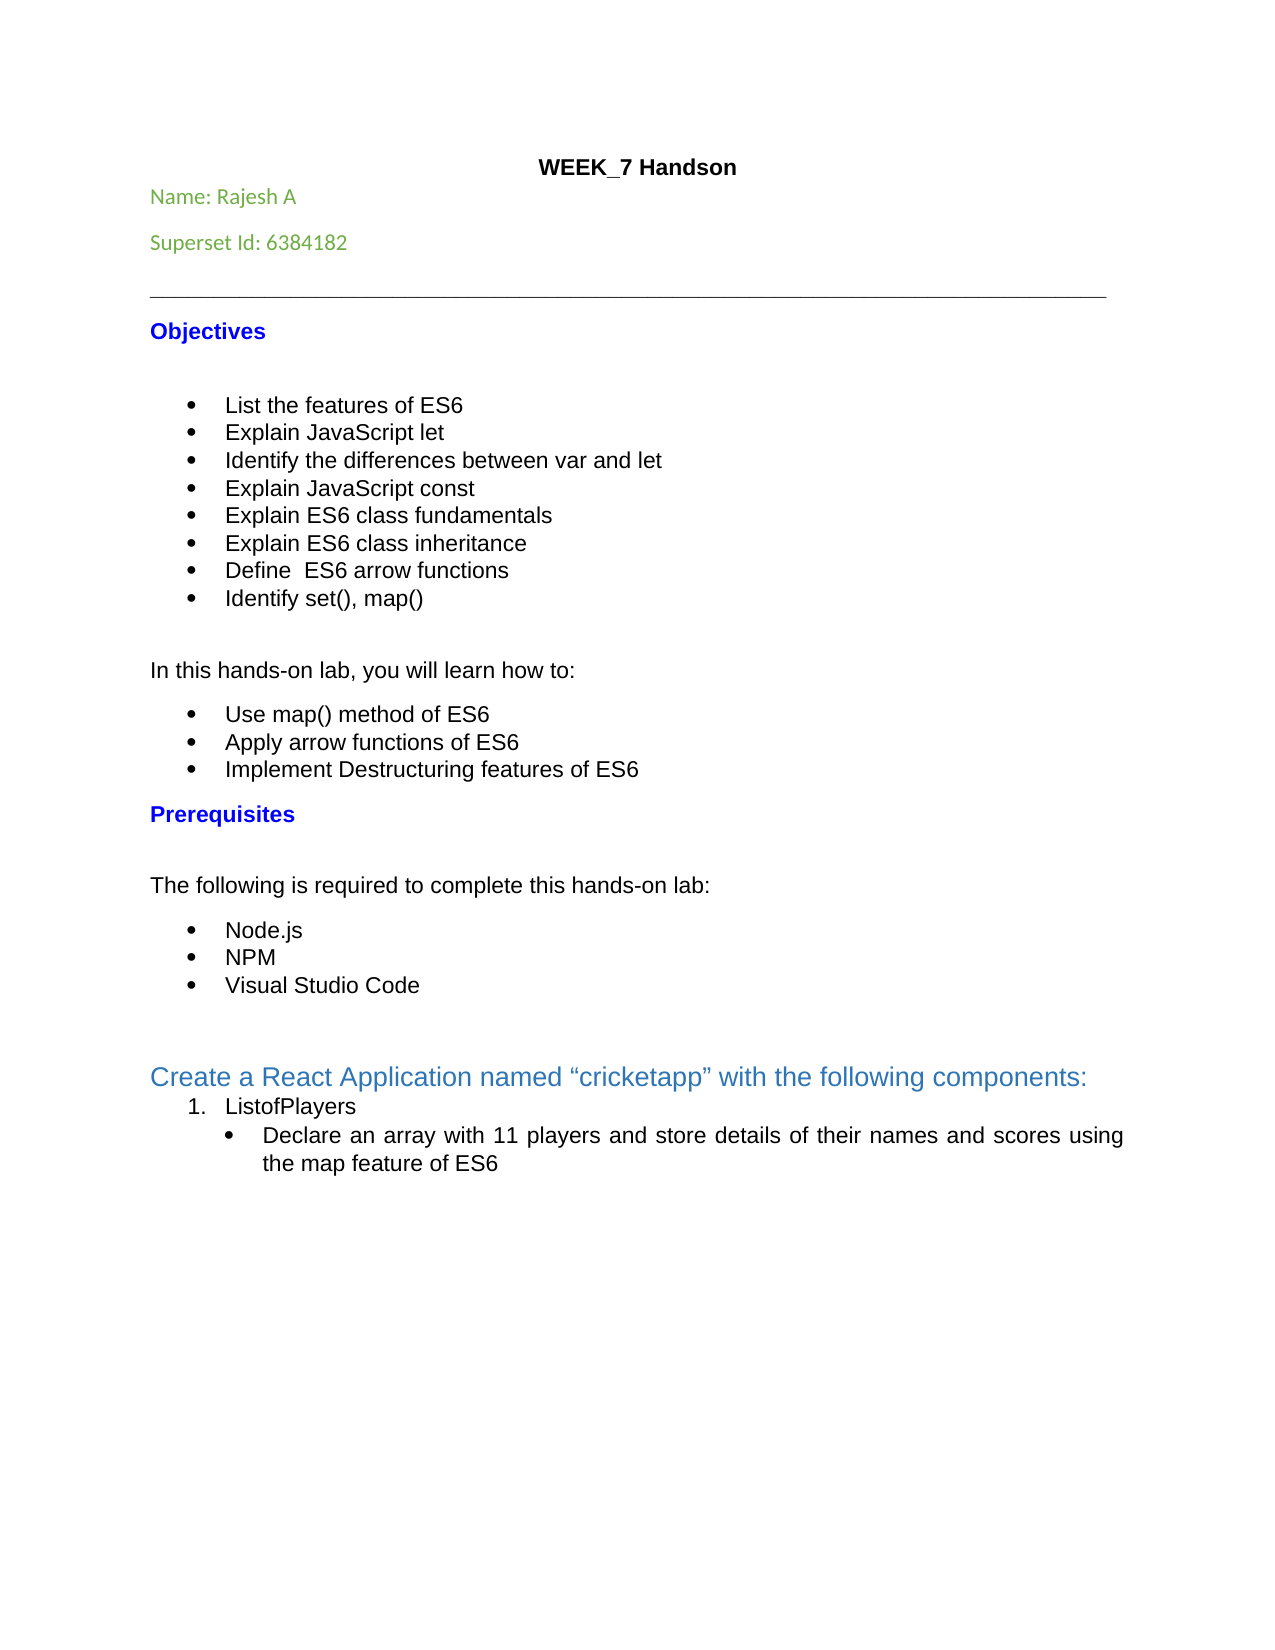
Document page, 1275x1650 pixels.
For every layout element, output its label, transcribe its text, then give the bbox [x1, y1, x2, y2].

list List the features of ES6 [187, 392, 1125, 418]
subtitle Prerequisites [150, 801, 1125, 827]
list Implement Destructuring features of ES6 [187, 756, 1125, 783]
list NPM [187, 944, 1125, 971]
subtitle Create a React Application named “cricketapp” with the following components: [150, 1061, 1125, 1092]
list Declare an array with 11 players and store details of their names and scores using the map feature of ES6 [225, 1122, 1125, 1177]
text Name: Rajesh A [150, 182, 1125, 210]
list Define ES6 arrow functions [187, 557, 1125, 584]
subtitle WEEK_7 Handson [150, 154, 1125, 181]
list Apply arrow functions of ES6 [187, 729, 1125, 755]
text The following is required to complete this hands-on lab: [150, 872, 1125, 899]
list Visual Studio Code [187, 972, 1125, 998]
list Explain ES6 class inheritance [187, 530, 1125, 556]
list Use map() method of ES6 [187, 701, 1125, 727]
text Superset Id: 6384182 [150, 228, 1125, 256]
text ___________________________________________________________________________ [150, 274, 1125, 300]
list Explain ES6 class fundamentals [187, 502, 1125, 528]
list Identify set(), map() [187, 585, 1125, 611]
list Node.js [187, 917, 1125, 943]
list ListofPlayers [187, 1093, 1125, 1120]
list Explain JavaScript const [187, 474, 1125, 501]
list Explain JavaScript let [187, 419, 1125, 446]
text In this hands-on lab, you will learn how to: [150, 657, 1125, 683]
subtitle Objectives [150, 318, 1125, 344]
list Identify the differences between var and let [187, 447, 1125, 473]
